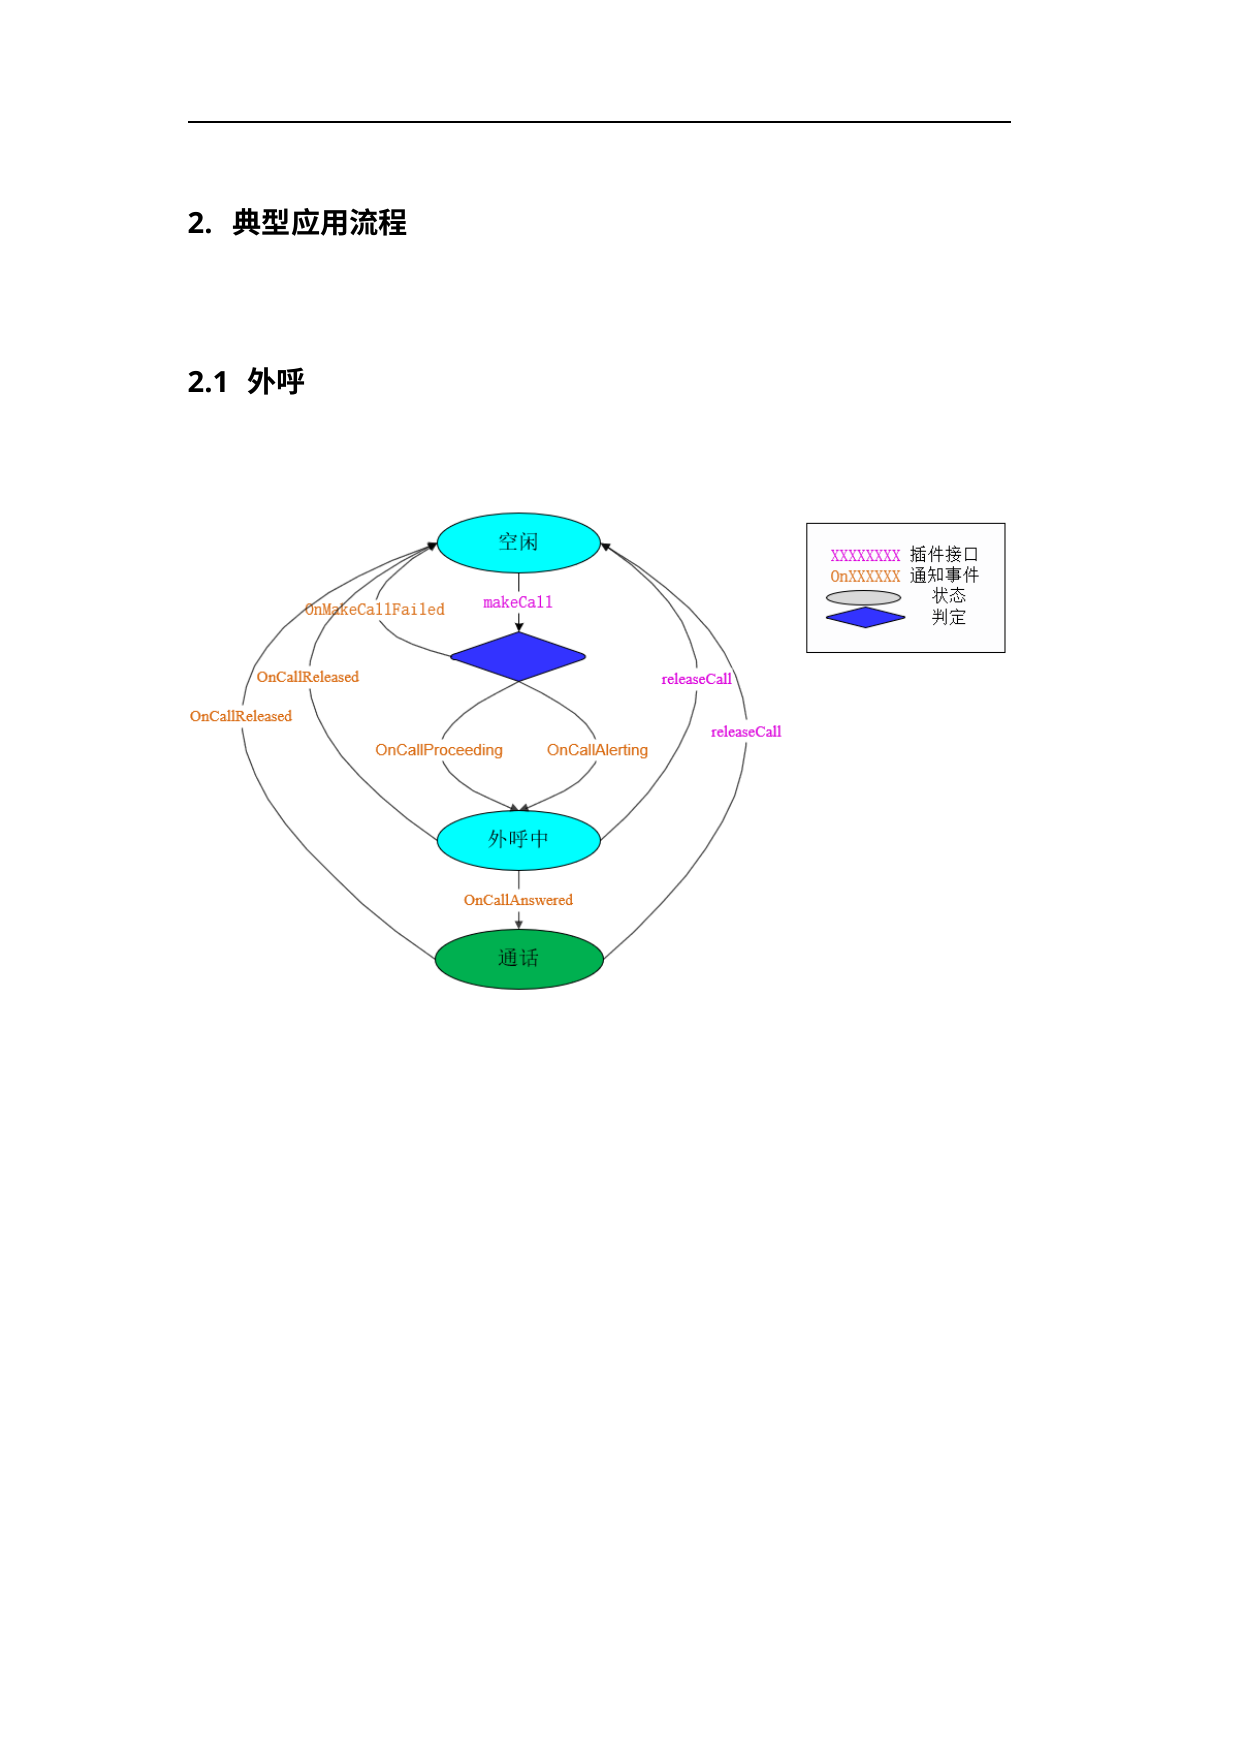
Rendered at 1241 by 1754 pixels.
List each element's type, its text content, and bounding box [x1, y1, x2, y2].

subtitle 外呼 [187, 347, 1053, 412]
subtitle 典型应用流程 [187, 188, 1053, 253]
picture [187, 433, 1053, 1028]
